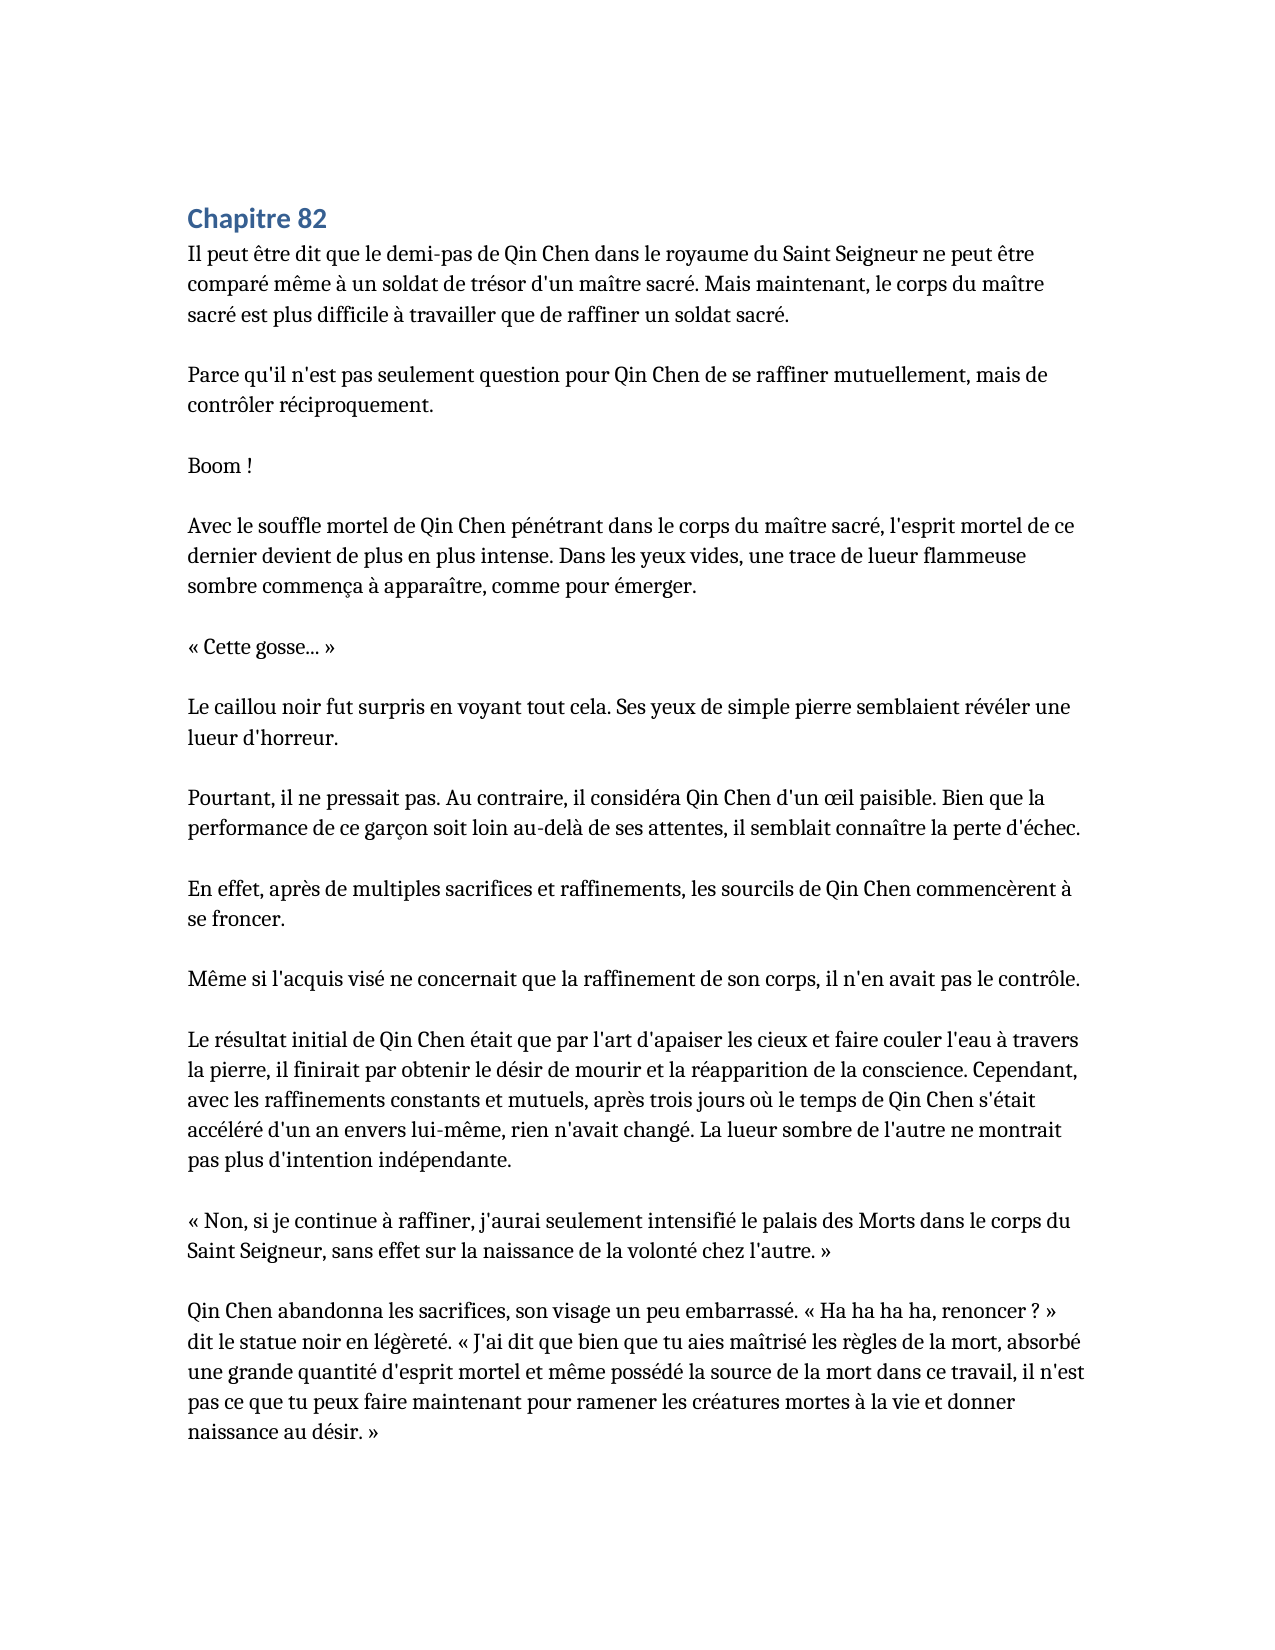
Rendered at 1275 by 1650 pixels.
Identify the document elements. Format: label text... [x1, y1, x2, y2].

subtitle Chapitre 82 [187, 200, 1087, 236]
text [187, 241, 1087, 1476]
